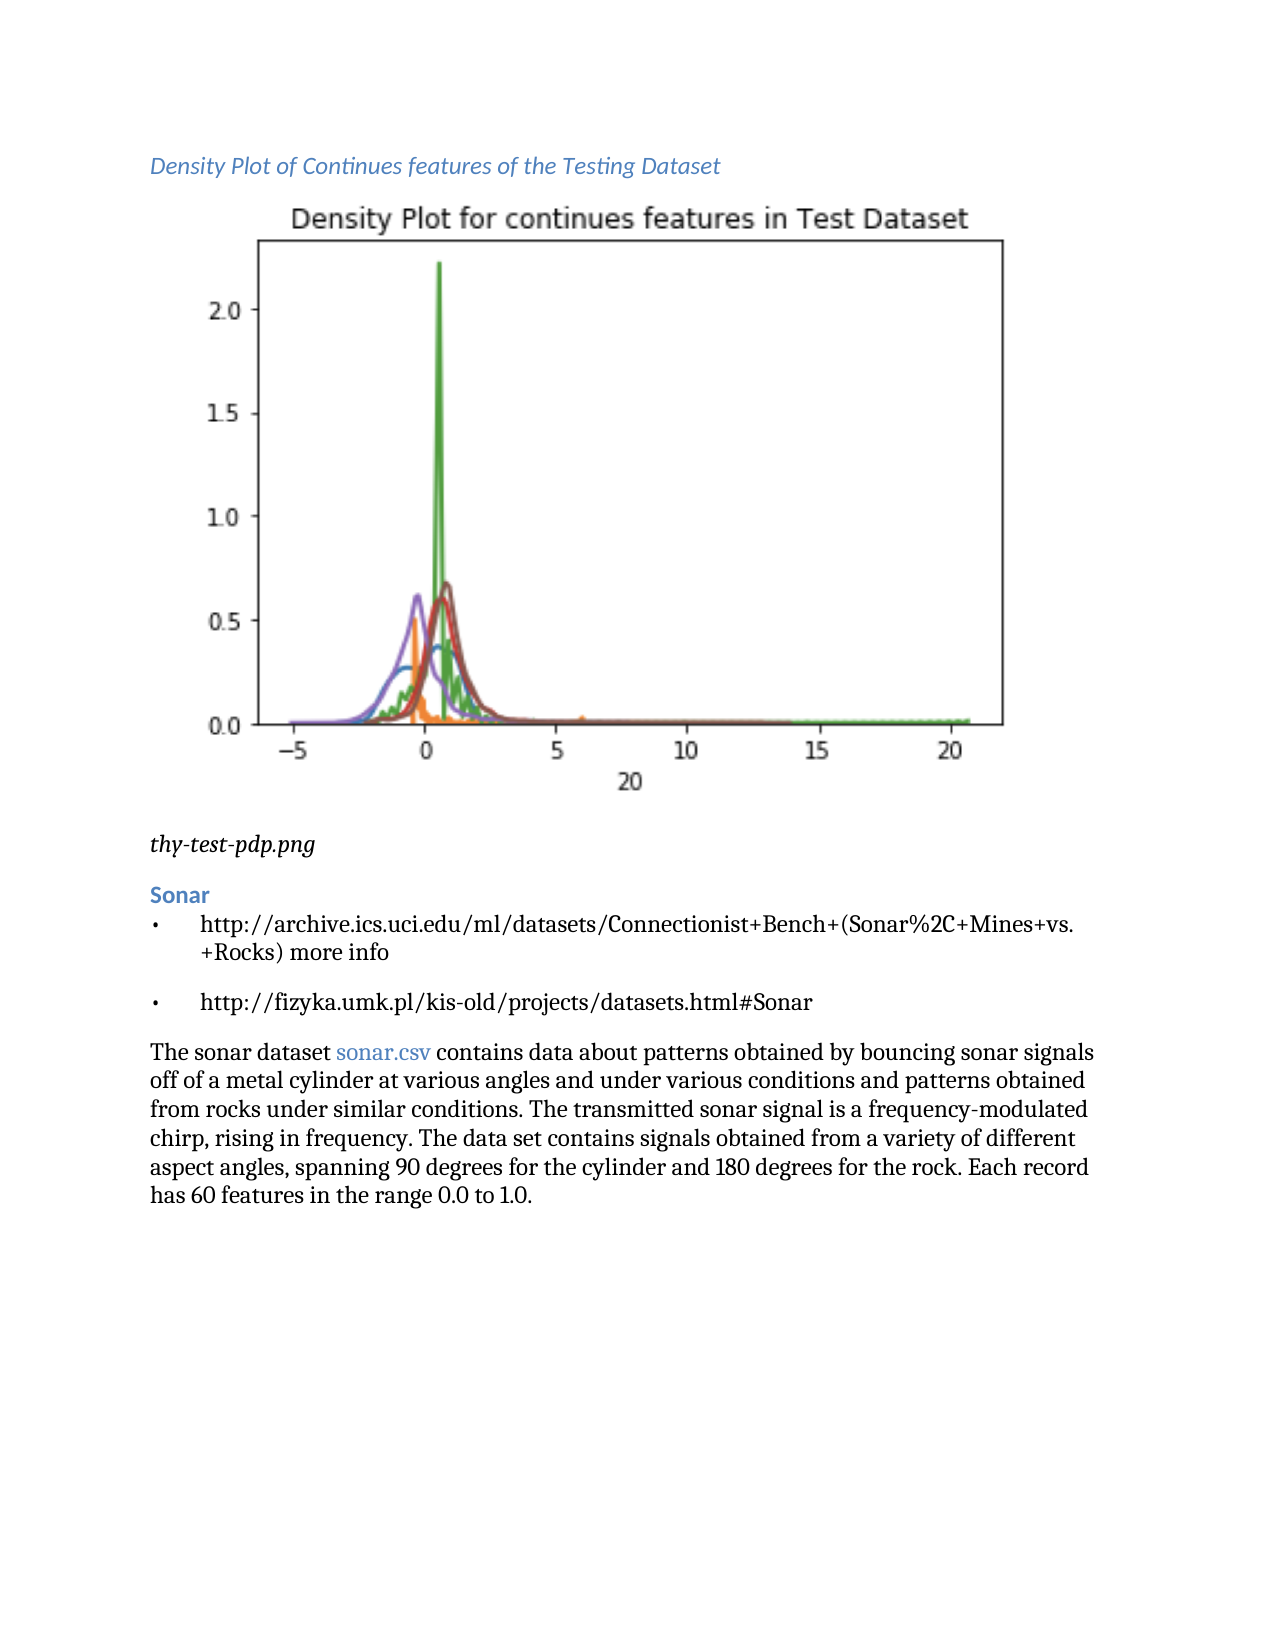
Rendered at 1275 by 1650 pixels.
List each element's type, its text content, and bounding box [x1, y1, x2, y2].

list http://fizyka.umk.pl/kis-old/projects/datasets.html#Sonar [150, 988, 1125, 1017]
subtitle Sonar [150, 879, 1125, 909]
list http://archive.ics.uci.edu/ml/datasets/Connectionist+Bench+(Sonar%2C+Mines+vs.+Rocks) more info [150, 909, 1125, 967]
text The sonar dataset sonar.csv contains data about patterns obtained by bouncing sonar signals off of a metal cylinder at various angles and under various conditions and patterns obtained from rocks under similar conditions. The transmitted sonar signal is a frequency-modulated chirp, rising in frequency. The data set contains signals obtained from a variety of different aspect angles, spanning 90 degrees for the cylinder and 180 degrees for the rock. Each record has 60 features in the range 0.0 to 1.0. [150, 1037, 1125, 1210]
picture [168, 180, 1044, 809]
subtitle Density Plot of Continues features of the Testing Dataset [150, 150, 1125, 181]
text thy-test-pdp.png [150, 829, 1125, 858]
